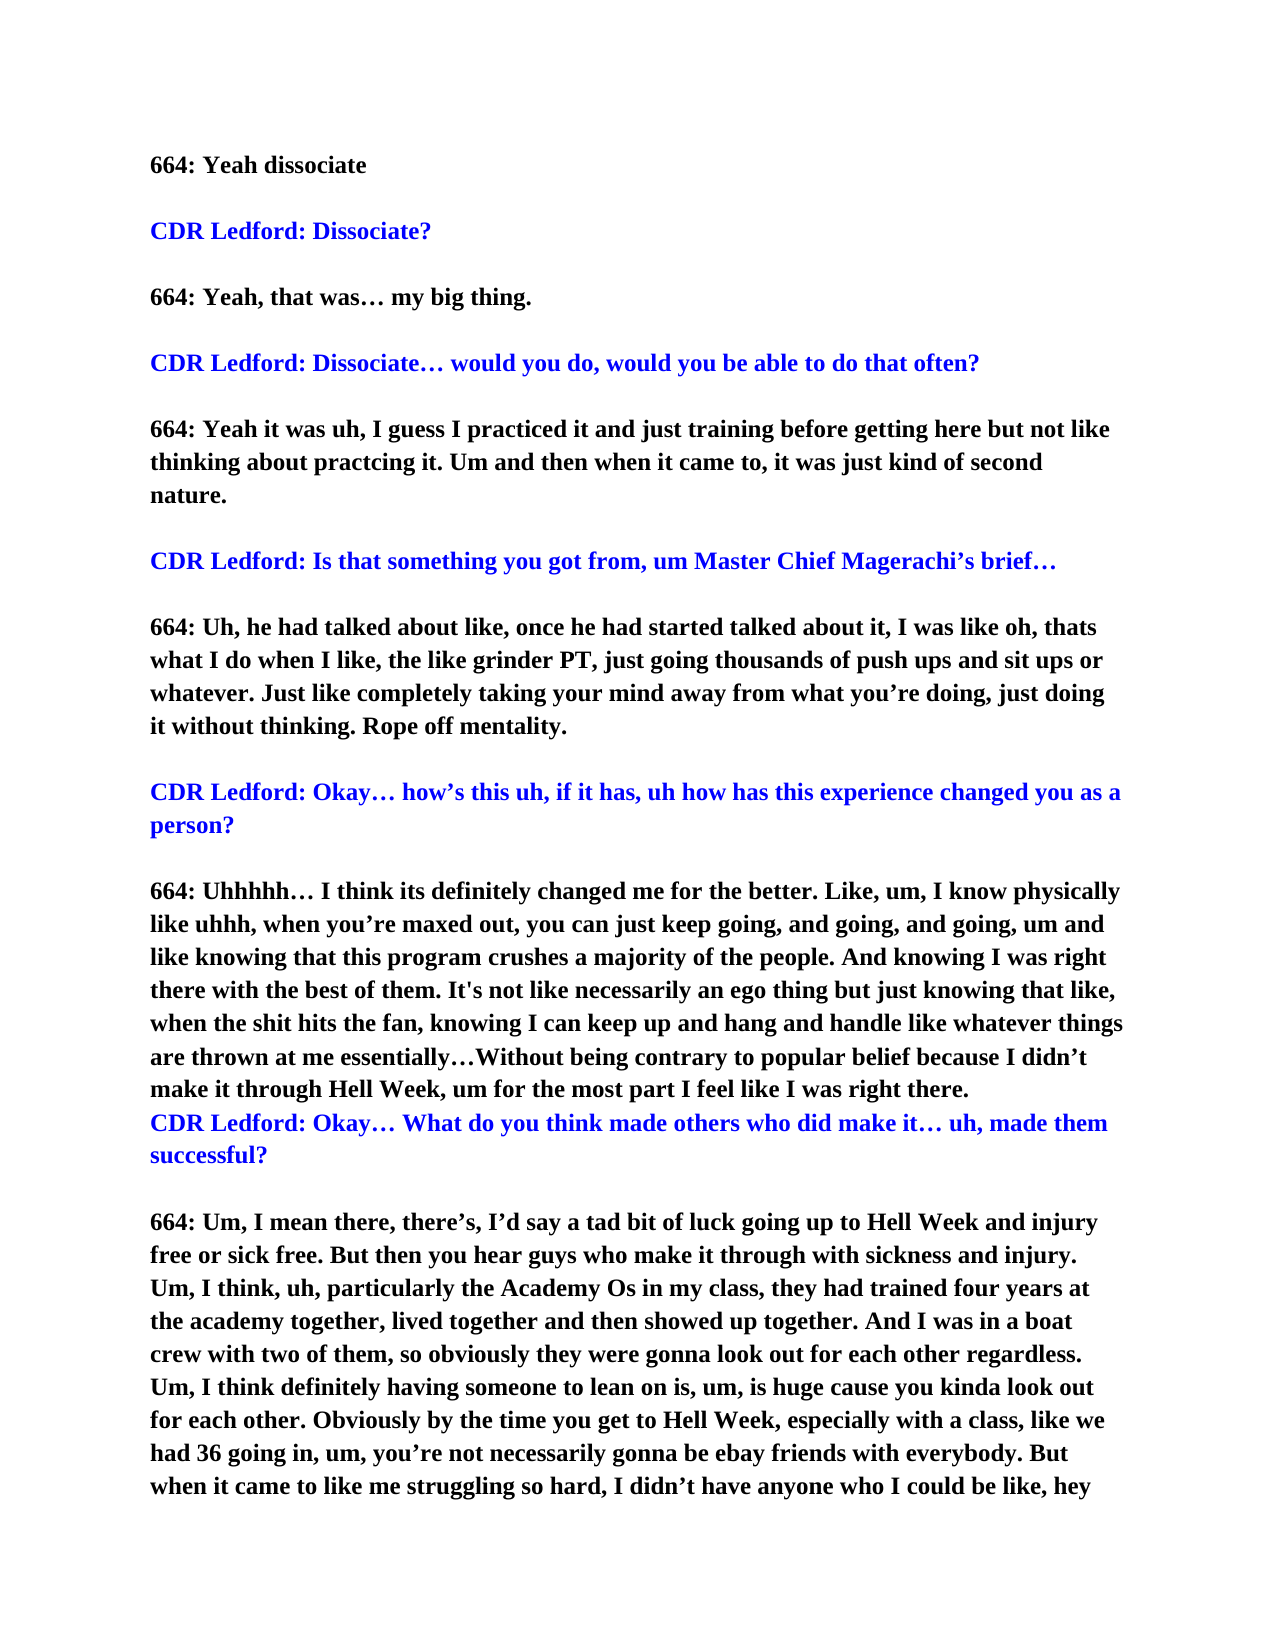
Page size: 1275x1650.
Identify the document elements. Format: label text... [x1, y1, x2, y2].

text CDR Ledford: Okay… What do you think made others who did make it… uh, made them successful? [150, 1108, 1125, 1169]
text CDR Ledford: Okay… how’s this uh, if it has, uh how has this experience changed you as a person? [150, 777, 1125, 839]
text 664: Yeah it was uh, I guess I practiced it and just training before getting here but not like thinking about practcing it. Um and then when it came to, it was just kind of second nature. [150, 414, 1125, 509]
text 664: Yeah dissociate [150, 150, 1125, 179]
text 664: Yeah, that was… my big thing. [150, 282, 1125, 311]
text 664: Uhhhhh… I think its definitely changed me for the better. Like, um, I know physically like uhhh, when you’re maxed out, you can just keep going, and going, and going, um and like knowing that this program crushes a majority of the people. And knowing I was right there with the best of them. It's not like necessarily an ego thing but just knowing that like, when the shit hits the fan, knowing I can keep up and hang and handle like whatever things are thrown at me essentially…Without being contrary to popular belief because I didn’t make it through Hell Week, um for the most part I feel like I was right there. [150, 876, 1125, 1103]
text CDR Ledford: Is that something you got from, um Master Chief Magerachi’s brief… [150, 546, 1125, 575]
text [150, 1207, 1125, 1499]
text CDR Ledford: Dissociate… would you do, would you be able to do that often? [150, 348, 1125, 377]
text 664: Uh, he had talked about like, once he had started talked about it, I was like oh, thats what I do when I like, the like grinder PT, just going thousands of push ups and sit ups or whatever. Just like completely taking your mind away from what you’re doing, just doing it without thinking. Rope off mentality. [150, 612, 1125, 740]
text CDR Ledford: Dissociate? [150, 216, 1125, 245]
